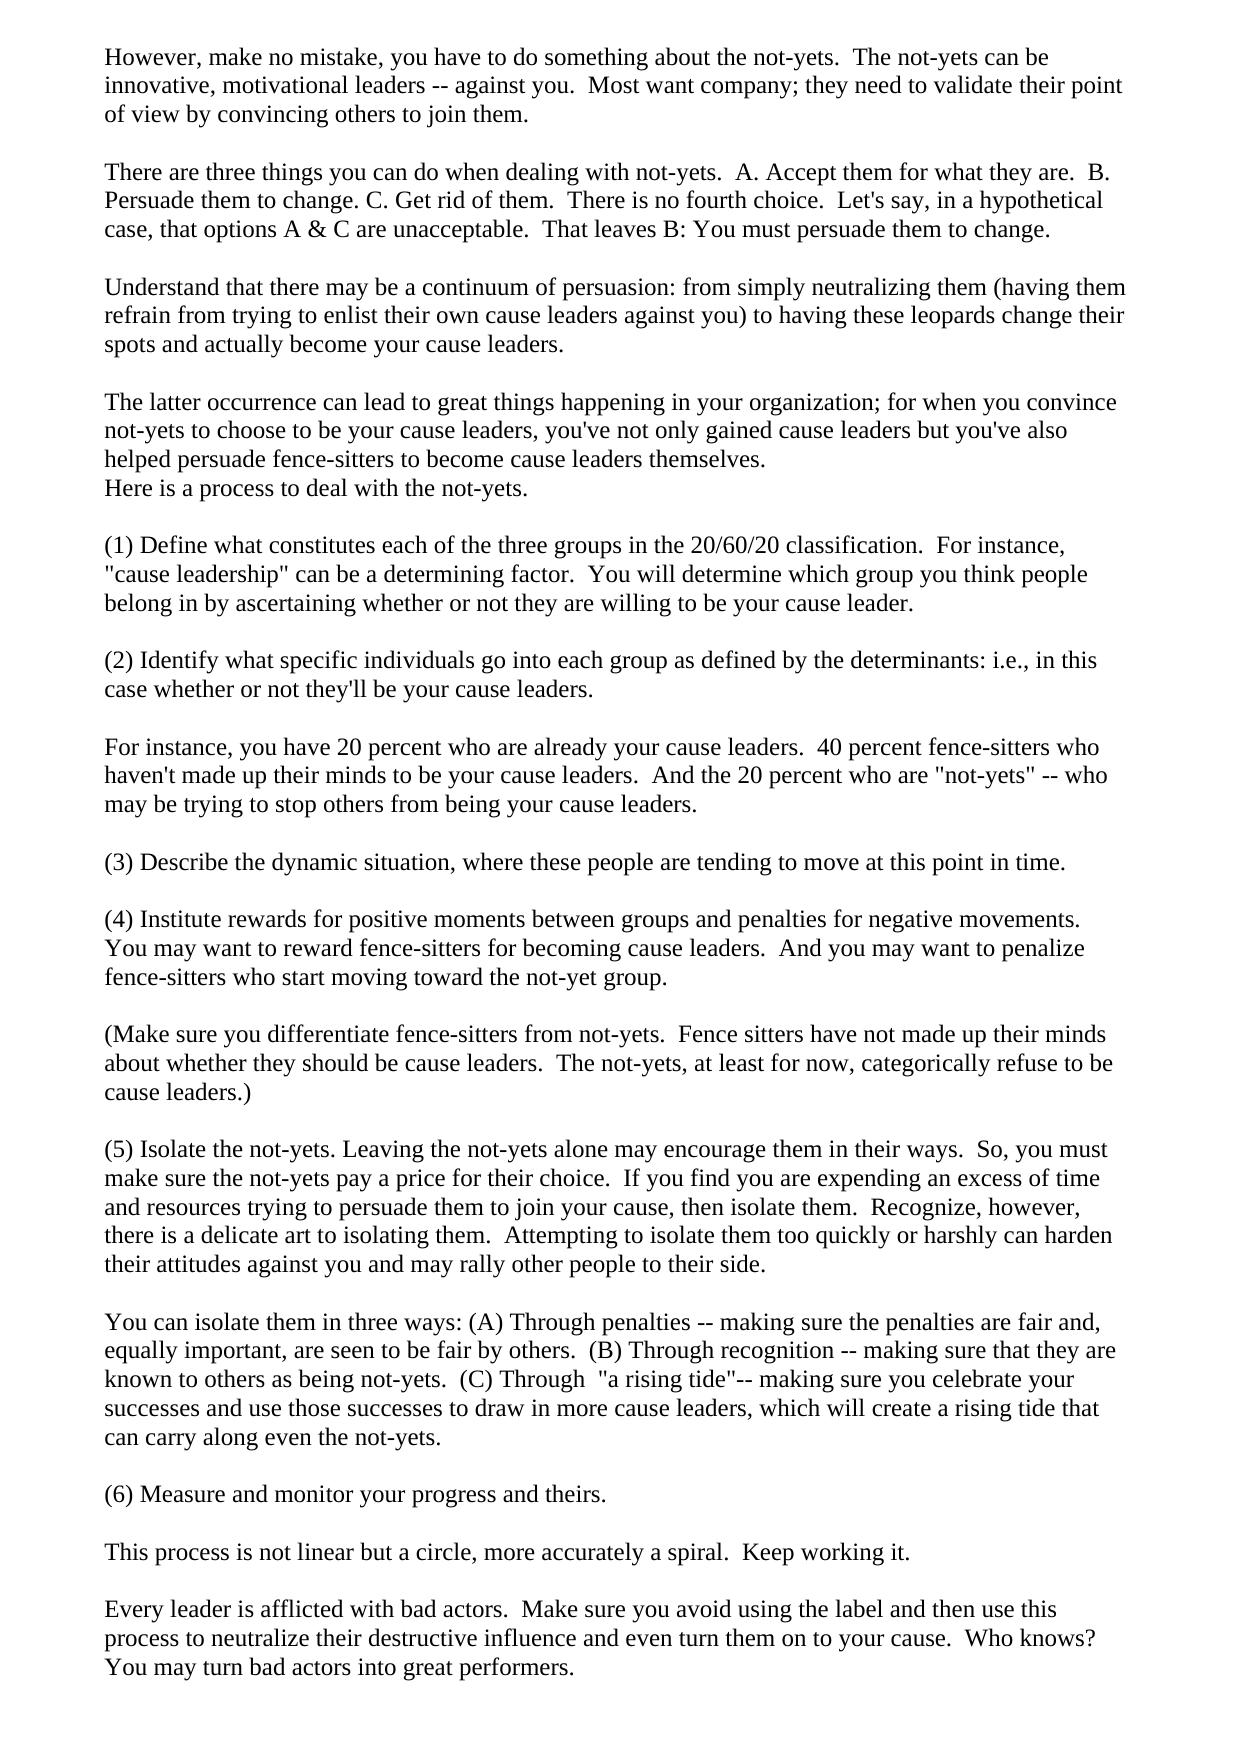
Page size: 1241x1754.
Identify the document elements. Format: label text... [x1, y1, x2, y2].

text You can isolate them in three ways: (A) Through penalties -- making sure the penalties are fair and, equally important, are seen to be fair by others. (B) Through recognition -- making sure that they are known to others as being not-yets. (C) Through "a rising tide"-- making sure you celebrate your successes and use those successes to draw in more cause leaders, which will create a rising tide that can carry along even the not-yets. [104, 1307, 1136, 1450]
text (Make sure you differentiate fence-sitters from not-yets. Fence sitters have not made up their minds about whether they should be cause leaders. The not-yets, at least for now, categorically refuse to be cause leaders.) [104, 1019, 1136, 1105]
text (4) Institute rewards for positive moments between groups and penalties for negative movements. You may want to reward fence-sitters for becoming cause leaders. And you may want to penalize fence-sitters who start moving toward the not-yet group. [104, 904, 1136, 990]
text This process is not linear but a circle, more accurately a spiral. Keep working it. [104, 1537, 1136, 1565]
text For instance, you have 20 percent who are already your cause leaders. 40 percent fence-sitters who haven't made up their minds to be your cause leaders. And the 20 percent who are "not-yets" -- who may be trying to stop others from being your cause leaders. [104, 732, 1136, 818]
text However, make no mistake, you have to do something about the not-yets. The not-yets can be innovative, motivational leaders -- against you. Most want company; they need to validate their point of view by convincing others to join them. [104, 42, 1136, 128]
text (5) Isolate the not-yets. Leaving the not-yets alone may encourage them in their ways. So, you must make sure the not-yets pay a price for their choice. If you find you are expending an excess of time and resources trying to persuade them to join your cause, then isolate them. Recognize, however, there is a delicate art to isolating them. Attempting to isolate them too quickly or harshly can harden their attitudes against you and may rally other people to their side. [104, 1134, 1136, 1278]
text (6) Measure and monitor your progress and theirs. [104, 1479, 1136, 1508]
text (2) Identify what specific individuals go into each group as defined by the determinants: i.e., in this case whether or not they'll be your cause leaders. [104, 645, 1136, 703]
text (3) Describe the dynamic situation, where these people are tending to move at this point in time. [104, 847, 1136, 875]
text Understand that there may be a continuum of persuasion: from simply neutralizing them (having them refrain from trying to enlist their own cause leaders against you) to having these leopards change their spots and actually become your cause leaders. [104, 272, 1136, 358]
text Every leader is afflicted with bad actors. Make sure you avoid using the label and then use this process to neutralize their destructive influence and even turn them on to your cause. Who knows? You may turn bad actors into great performers. [104, 1594, 1136, 1680]
text There are three things you can do when dealing with not-yets. A. Accept them for what they are. B. Persuade them to change. C. Get rid of them. There is no fourth choice. Let's say, in a hypothetical case, that options A & C are unacceptable. That leaves B: You must persuade them to change. [104, 157, 1136, 243]
text Here is a process to deal with the not-yets. [104, 473, 1136, 502]
text The latter occurrence can lead to great things happening in your organization; for when you convince not-yets to choose to be your cause leaders, you've not only gained cause leaders but you've also helped persuade fence-sitters to become cause leaders themselves. [104, 387, 1136, 473]
text (1) Define what constitutes each of the three groups in the 20/60/20 classification. For instance, "cause leadership" can be a determining factor. You will determine which group you think people belong in by ascertaining whether or not they are willing to be your cause leader. [104, 530, 1136, 617]
